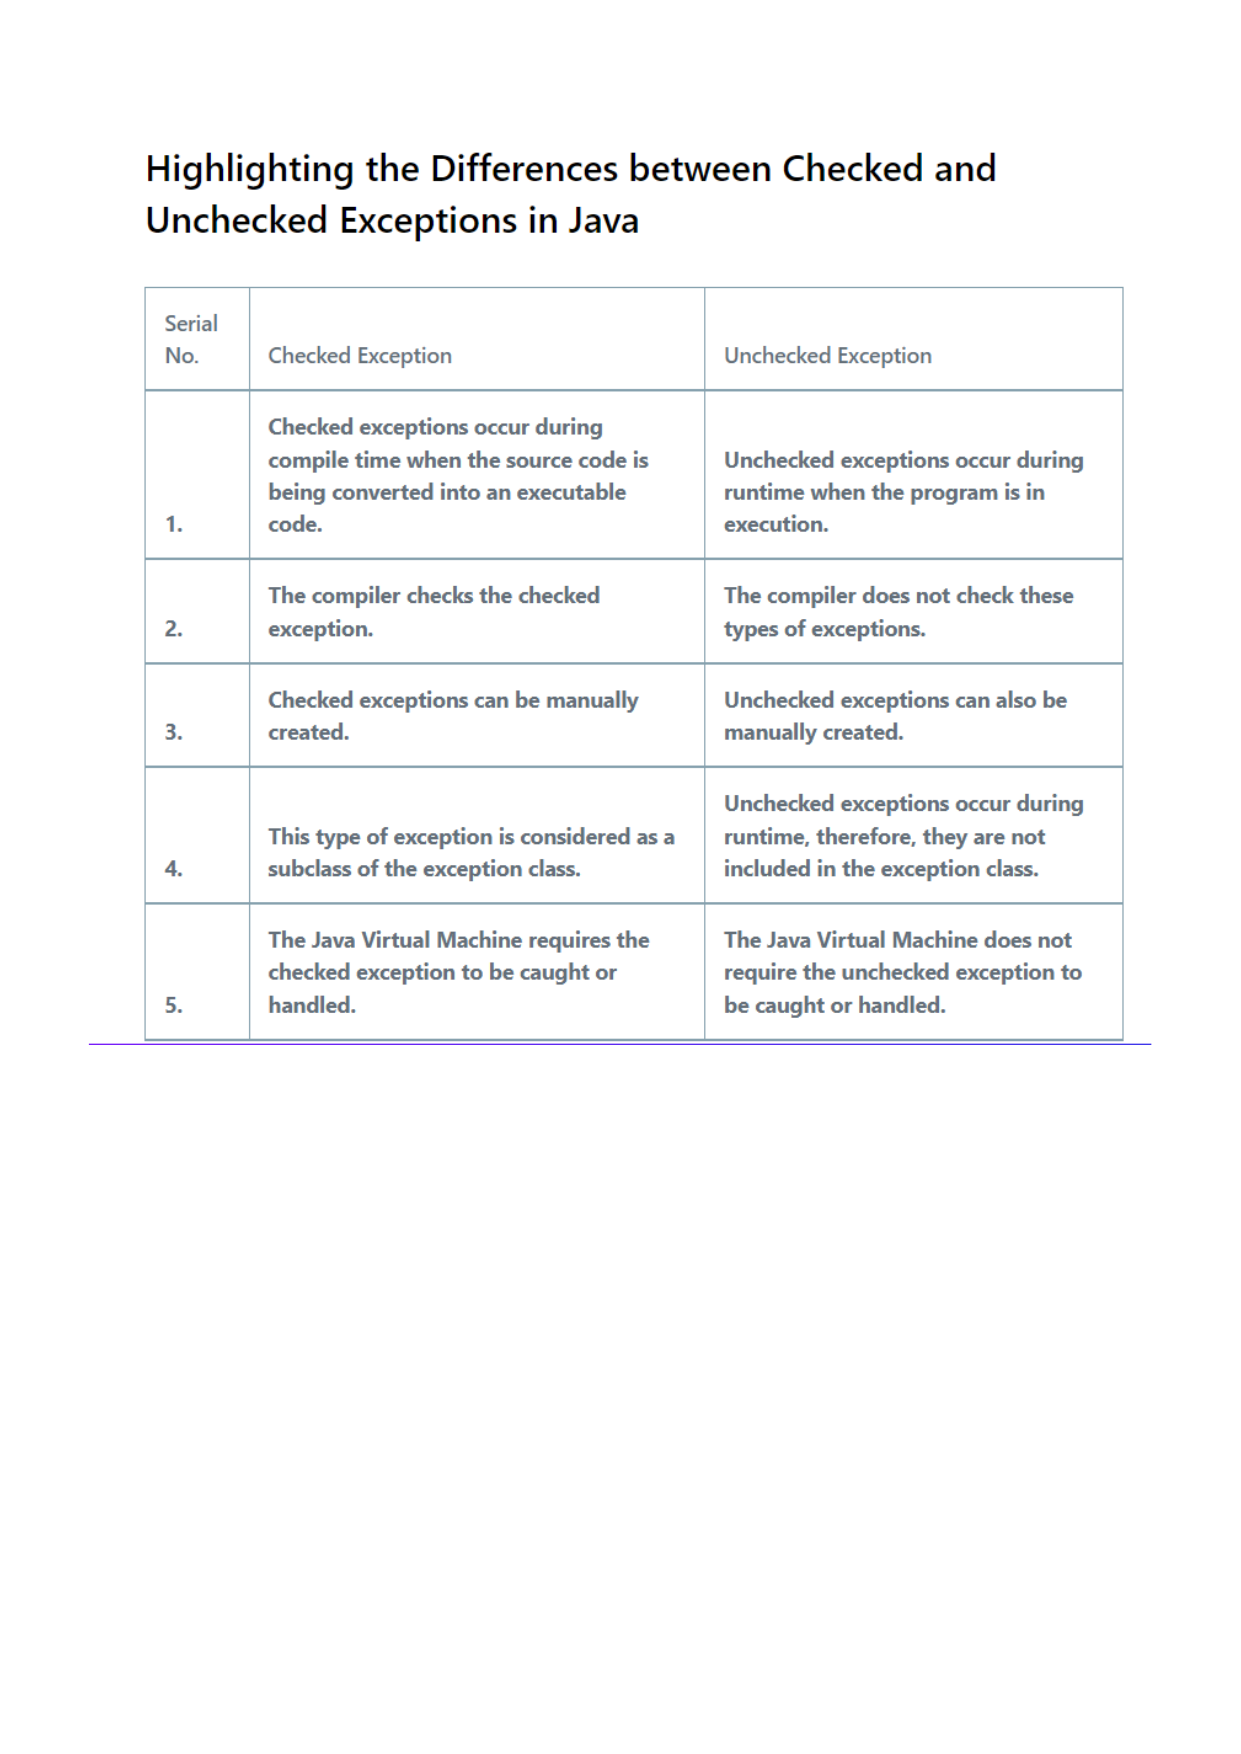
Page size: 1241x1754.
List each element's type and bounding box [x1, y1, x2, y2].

picture [88, 127, 1152, 1045]
